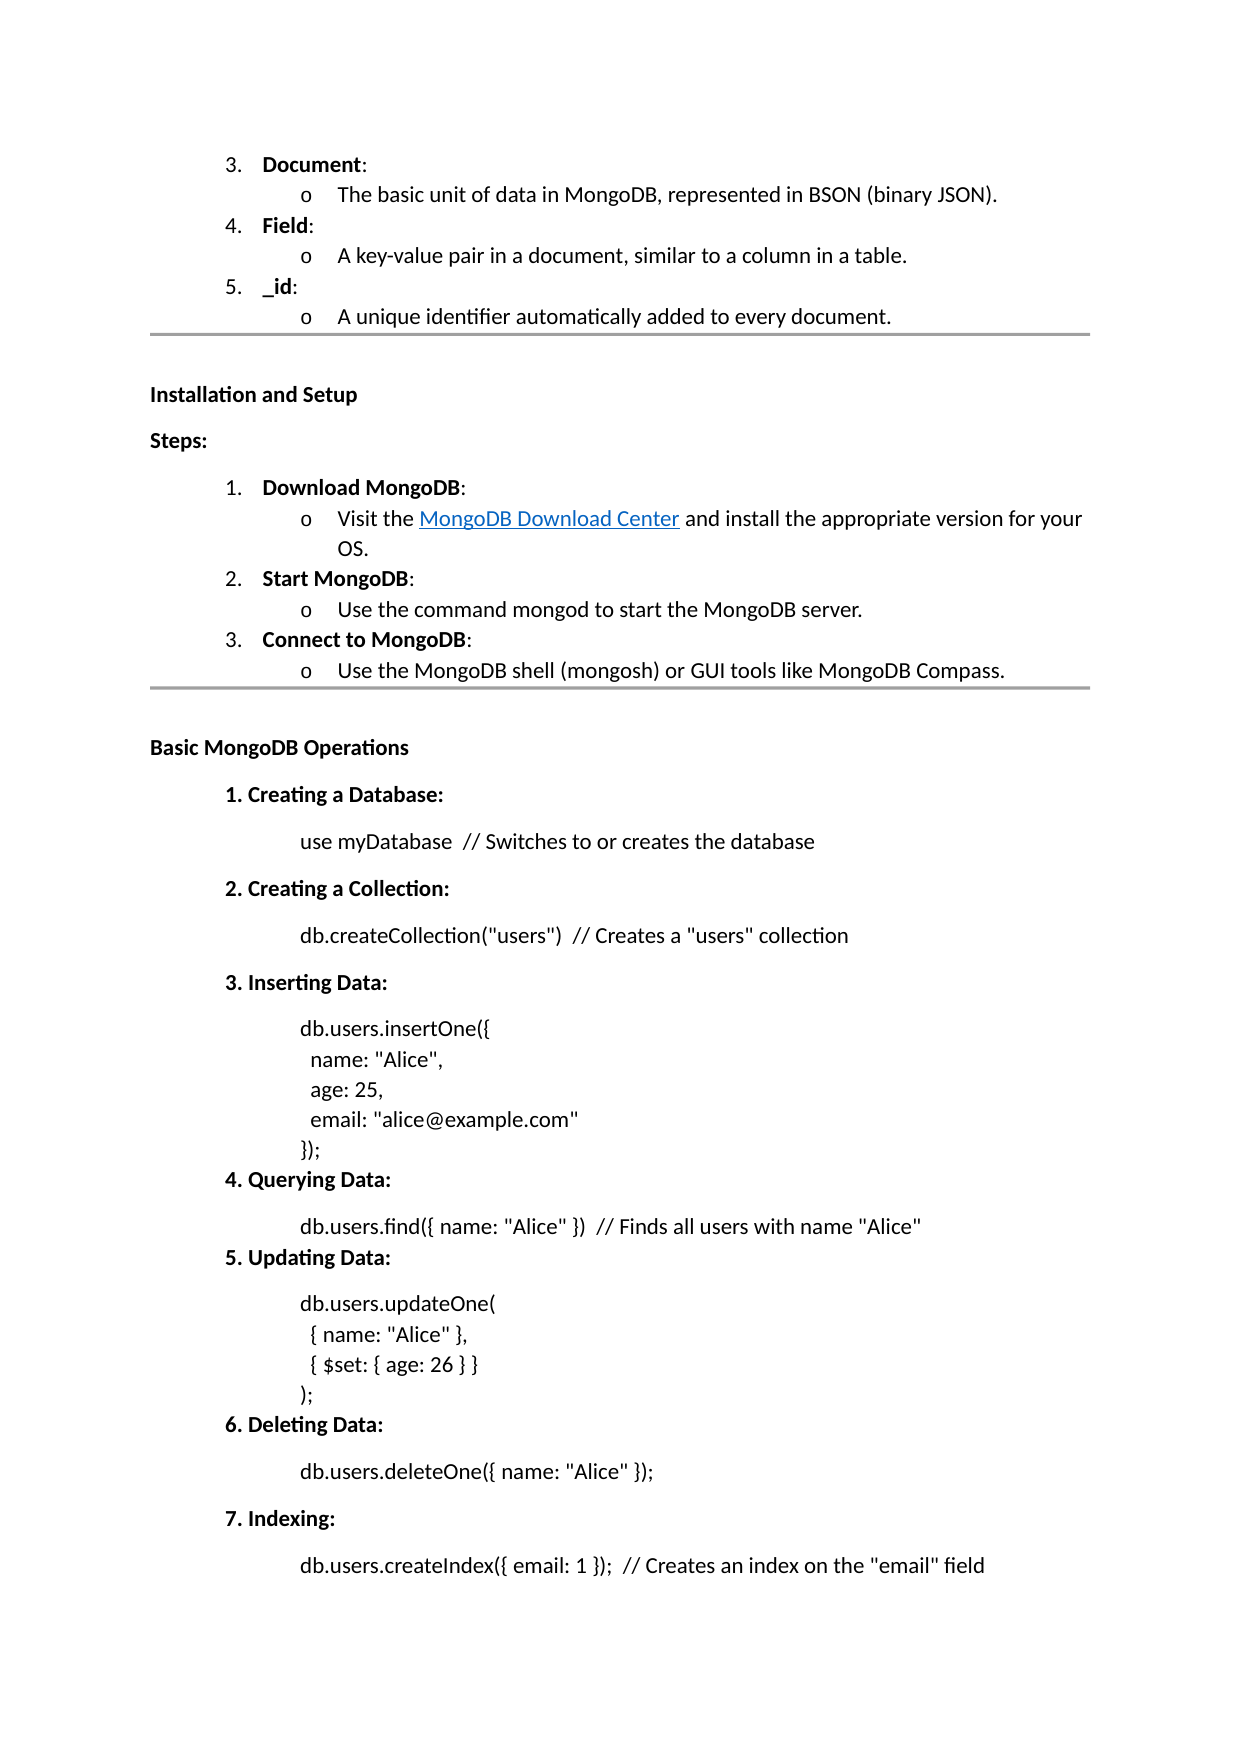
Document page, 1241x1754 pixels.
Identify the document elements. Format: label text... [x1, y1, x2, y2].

text 4. Querying Data: [225, 1166, 1090, 1194]
text db.createCollection("users") // Creates a "users" collection [225, 921, 1090, 949]
text 1. Creating a Database: [225, 780, 1090, 808]
text db.users.find({ name: "Alice" }) // Finds all users with name "Alice" [225, 1212, 1090, 1241]
list The basic unit of data in MongoDB, represented in BSON (binary JSON). [300, 180, 1090, 209]
text 3. Inserting Data: [225, 968, 1090, 996]
text db.users.updateOne( [300, 1289, 1090, 1318]
text use myDatabase // Switches to or creates the database [225, 827, 1090, 855]
text 2. Creating a Collection: [225, 874, 1090, 902]
list Visit the MongoDB Download Center and install the appropriate version for your OS. [300, 504, 1090, 562]
text 5. Updating Data: [225, 1243, 1090, 1271]
text db.users.deleteOne({ name: "Alice" }); [225, 1457, 1090, 1485]
list A key-value pair in a document, similar to a column in a table. [300, 241, 1090, 270]
list Field: [225, 211, 1090, 239]
text db.users.insertOne({ [300, 1014, 1090, 1043]
list Use the MongoDB shell (mongosh) or GUI tools like MongoDB Compass. [300, 656, 1090, 684]
list A unique identifier automatically added to every document. [300, 302, 1090, 331]
text { $set: { age: 26 } } [300, 1350, 1090, 1378]
text ); [300, 1380, 1090, 1408]
list Connect to MongoDB: [225, 626, 1090, 653]
text 6. Deleting Data: [225, 1410, 1090, 1438]
text { name: "Alice" }, [300, 1320, 1090, 1348]
list Download MongoDB: [225, 473, 1090, 501]
text db.users.createIndex({ email: 1 }); // Creates an index on the "email" field [225, 1551, 1090, 1579]
list Document: [225, 150, 1090, 178]
text 7. Indexing: [225, 1504, 1090, 1532]
text Installation and Setup [150, 380, 1090, 408]
list Start MongoDB: [225, 564, 1090, 593]
text age: 25, [300, 1075, 1090, 1103]
text }); [300, 1135, 1090, 1163]
list Use the command mongod to start the MongoDB server. [300, 595, 1090, 623]
text email: "alice@example.com" [300, 1105, 1090, 1133]
text Steps: [150, 427, 1090, 454]
list _id: [225, 272, 1090, 300]
text name: "Alice", [300, 1045, 1090, 1073]
text Basic MongoDB Operations [150, 733, 1090, 761]
